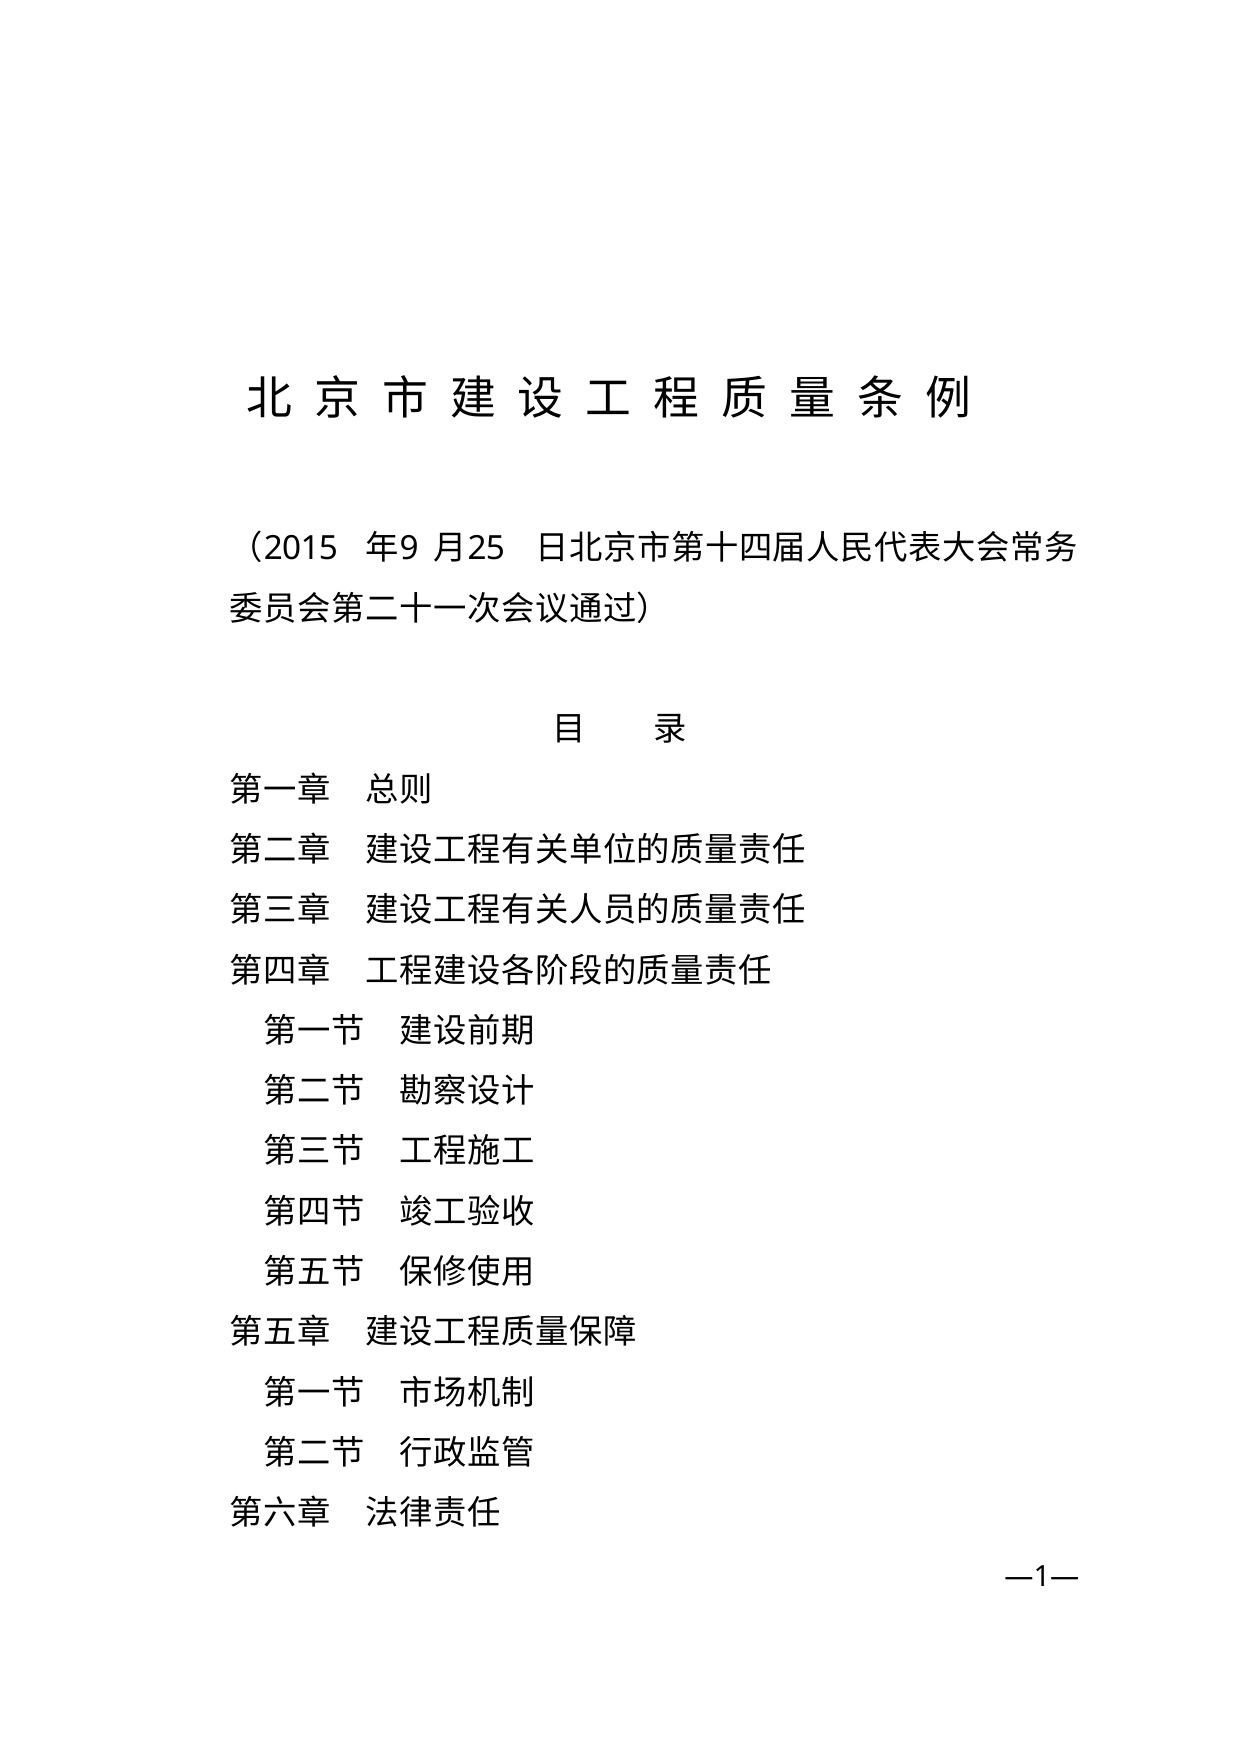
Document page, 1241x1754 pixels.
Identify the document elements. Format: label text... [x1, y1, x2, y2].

text 第二章 建设工程有关单位的质量责任 [162, 817, 1078, 877]
text 第五章 建设工程质量保障 [162, 1299, 1078, 1359]
text 第一节 市场机制 [162, 1359, 1078, 1420]
text 第四节 竣工验收 [162, 1178, 1078, 1239]
text 第一节 建设前期 [162, 998, 1078, 1058]
text 第三章 建设工程有关人员的质量责任 [162, 877, 1078, 937]
subtitle 委员会第二十一次会议通过） [162, 575, 1078, 636]
text 第五节 保修使用 [162, 1239, 1078, 1299]
text 第三节 工程施工 [162, 1118, 1078, 1178]
text 第一章 总则 [162, 756, 1078, 817]
text 第四章 工程建设各阶段的质量责任 [162, 937, 1078, 998]
subtitle （2015年9月25日北京市第十四届人民代表大会常务 [162, 515, 1078, 575]
text 目 录 [162, 696, 1078, 756]
text 第六章 法律责任 [162, 1480, 1078, 1540]
text 第二节 勘察设计 [162, 1058, 1078, 1118]
subtitle 北京市建设工程质量条例 [162, 334, 1078, 455]
text 第二节 行政监管 [162, 1420, 1078, 1480]
